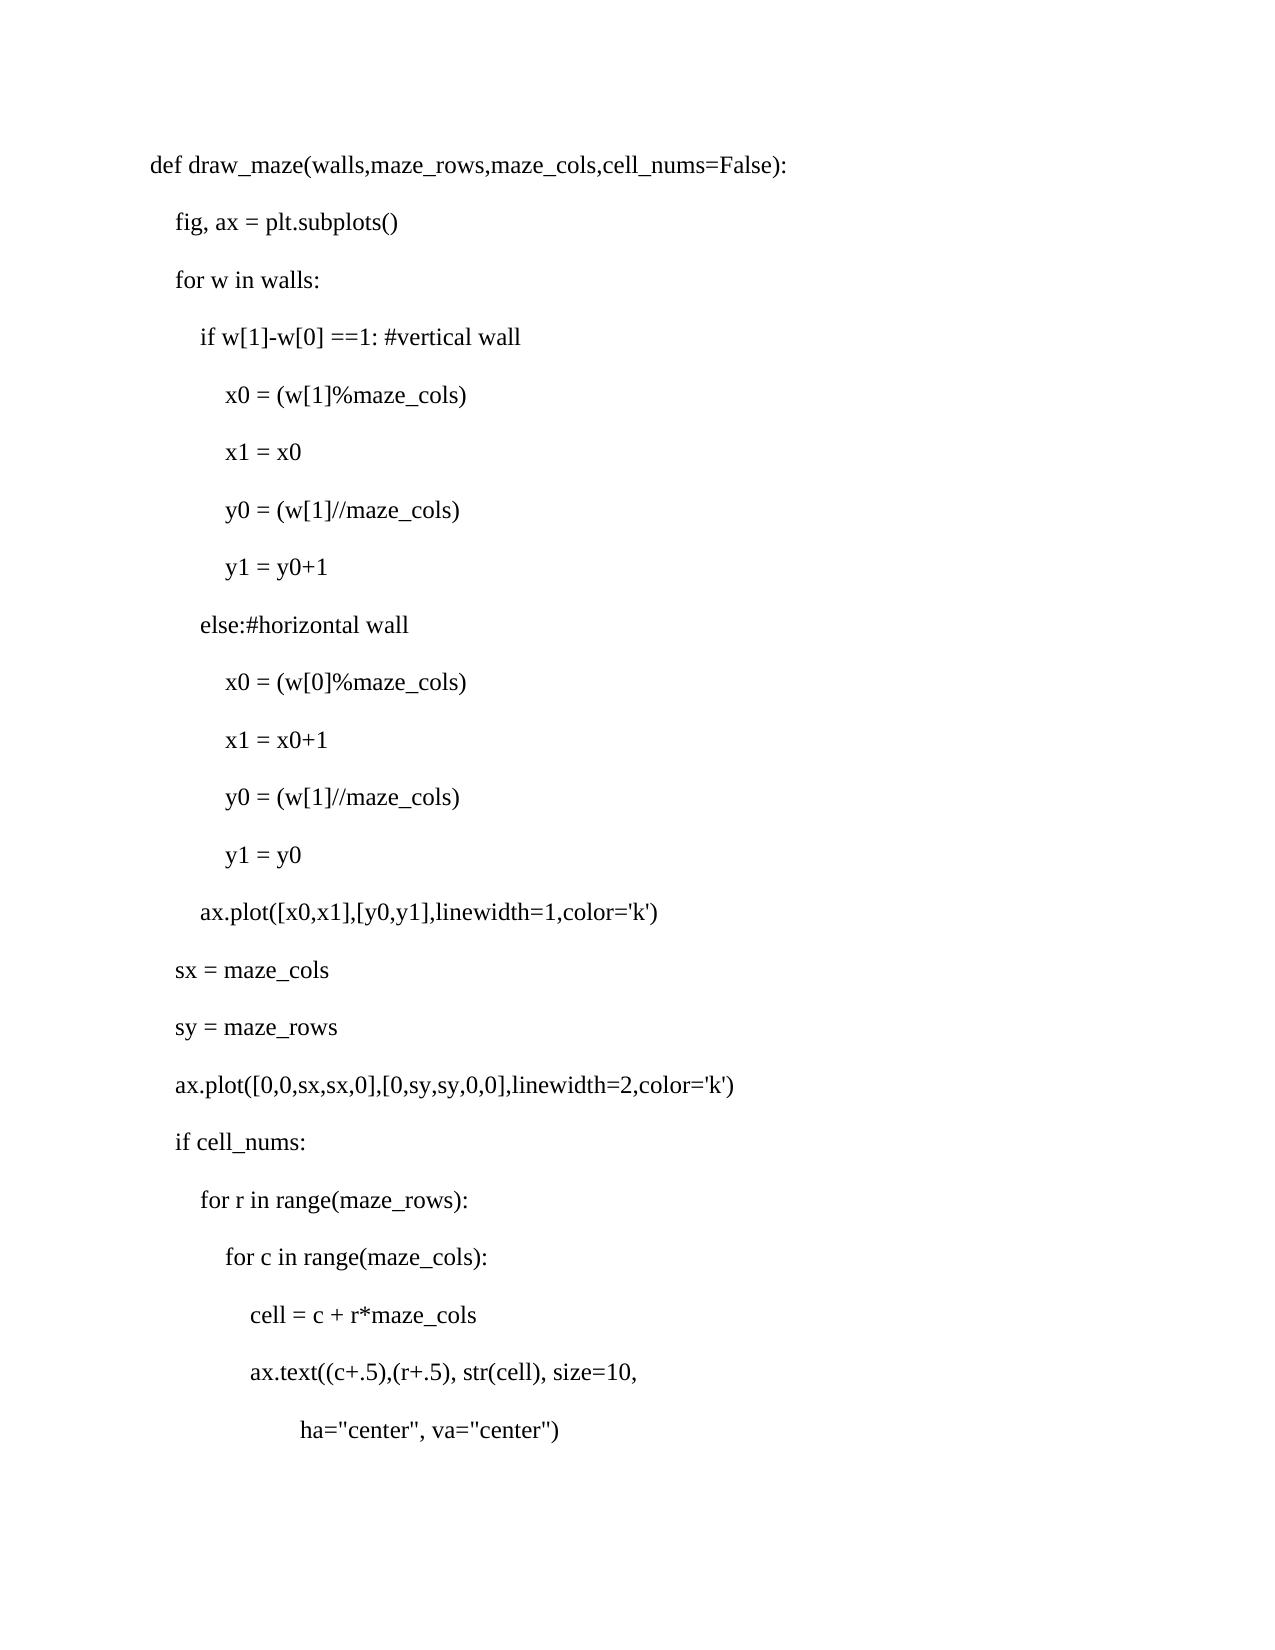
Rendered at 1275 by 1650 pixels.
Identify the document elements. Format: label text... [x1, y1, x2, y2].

text sx = maze_cols [150, 955, 1125, 984]
text x1 = x0+1 [150, 725, 1125, 754]
text if cell_nums: [150, 1127, 1125, 1156]
text ax.plot([0,0,sx,sx,0],[0,sy,sy,0,0],linewidth=2,color='k') [150, 1070, 1125, 1099]
text cell = c + r*maze_cols [150, 1300, 1125, 1329]
text else:#horizontal wall [150, 610, 1125, 639]
text def draw_maze(walls,maze_rows,maze_cols,cell_nums=False): [150, 150, 1125, 179]
text x0 = (w[1]%maze_cols) [150, 380, 1125, 409]
text y0 = (w[1]//maze_cols) [150, 495, 1125, 524]
text y0 = (w[1]//maze_cols) [150, 782, 1125, 811]
text y1 = y0+1 [150, 552, 1125, 581]
text for r in range(maze_rows): [150, 1185, 1125, 1214]
text y1 = y0 [150, 840, 1125, 869]
text if w[1]-w[0] ==1: #vertical wall [150, 322, 1125, 351]
text for w in walls: [150, 265, 1125, 294]
text ax.plot([x0,x1],[y0,y1],linewidth=1,color='k') [150, 897, 1125, 926]
text sy = maze_rows [150, 1012, 1125, 1041]
text x0 = (w[0]%maze_cols) [150, 667, 1125, 696]
text ha="center", va="center") [150, 1415, 1125, 1444]
text x1 = x0 [150, 437, 1125, 466]
text fig, ax = plt.subplots() [150, 207, 1125, 236]
text ax.text((c+.5),(r+.5), str(cell), size=10, [150, 1357, 1125, 1386]
text for c in range(maze_cols): [150, 1242, 1125, 1271]
